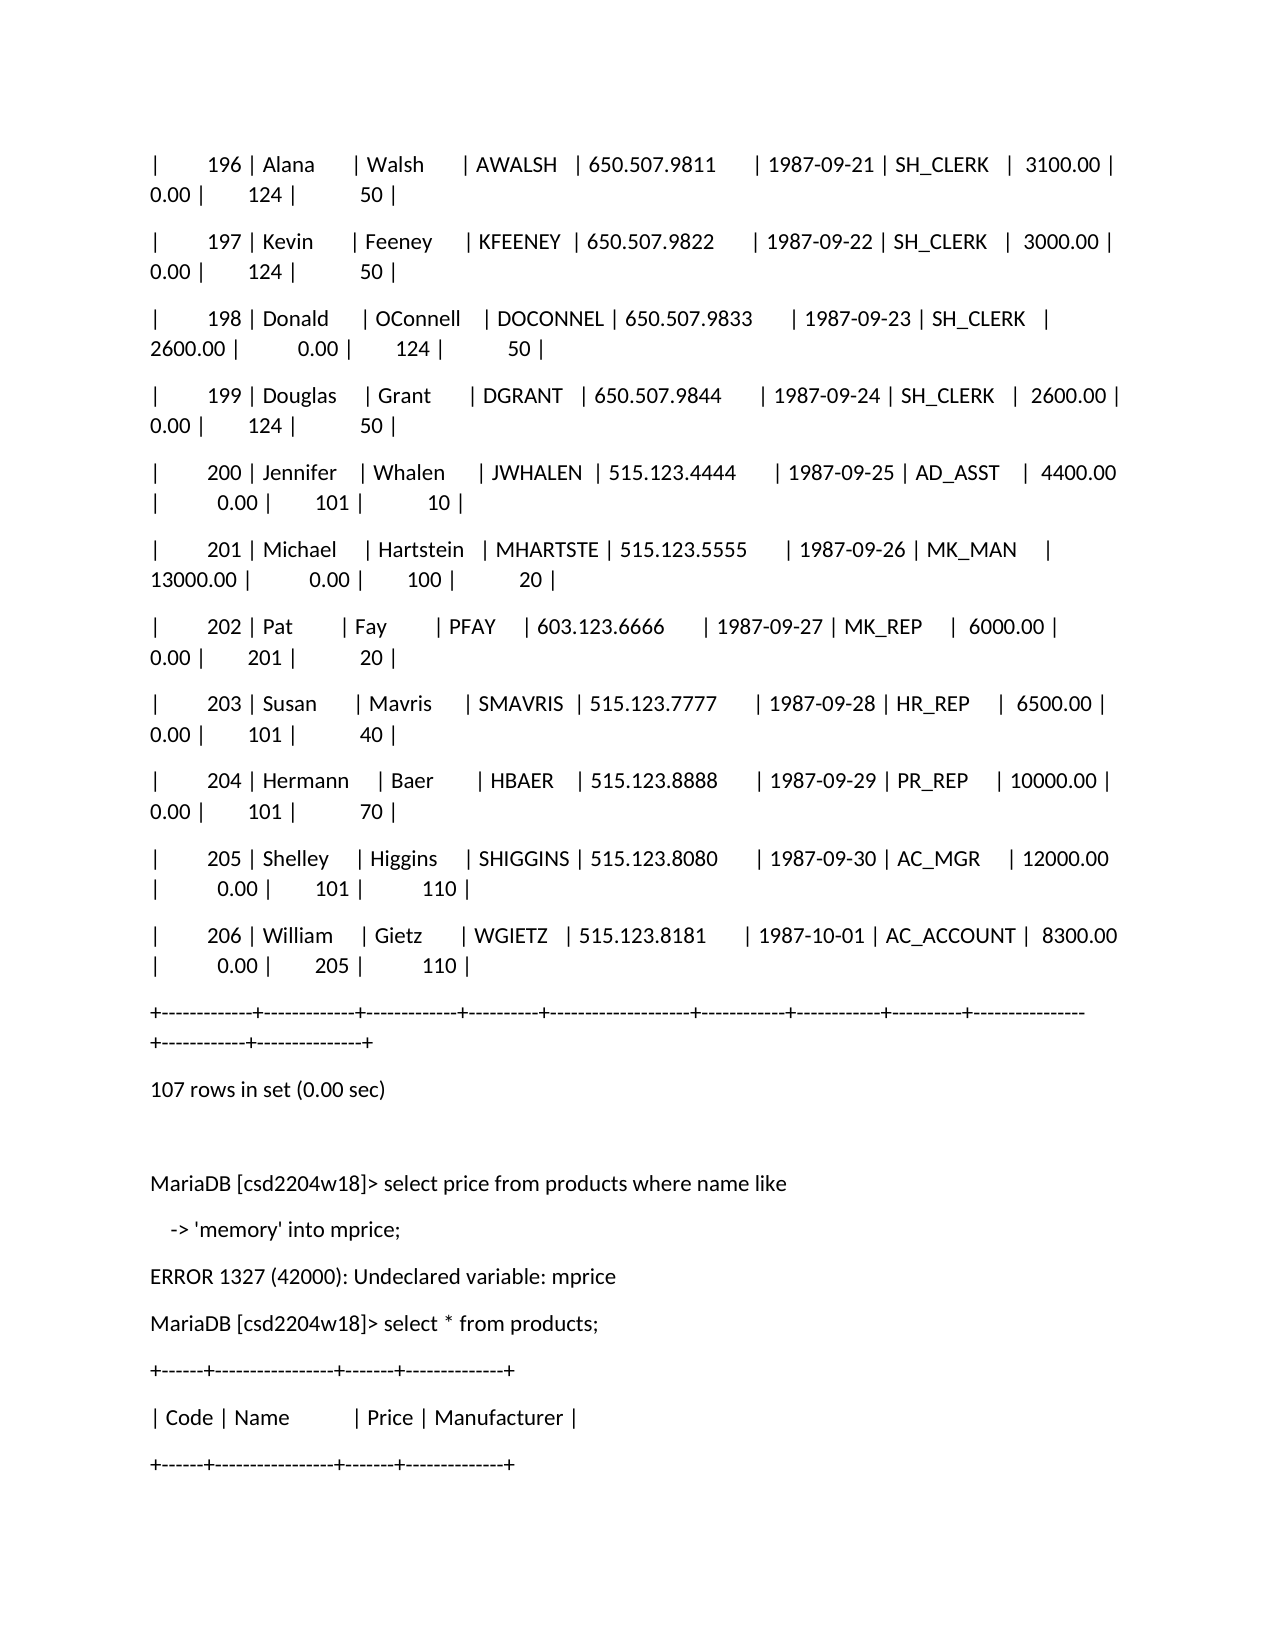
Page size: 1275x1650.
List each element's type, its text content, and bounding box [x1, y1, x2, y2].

text ERROR 1327 (42000): Undeclared variable: mprice [150, 1262, 1125, 1291]
text | 199 | Douglas | Grant | DGRANT | 650.507.9844 | 1987-09-24 | SH_CLERK | 2600.00 | 0.00 | 124 | 50 | [150, 381, 1125, 439]
text +------+-----------------+-------+--------------+ [150, 1356, 1125, 1384]
text 107 rows in set (0.00 sec) [150, 1075, 1125, 1103]
text | 200 | Jennifer | Whalen | JWHALEN | 515.123.4444 | 1987-09-25 | AD_ASST | 4400.00 | 0.00 | 101 | 10 | [150, 458, 1125, 517]
text -> 'memory' into mprice; [150, 1216, 1125, 1244]
text +-------------+-------------+-------------+----------+--------------------+------------+------------+----------+----------------+------------+---------------+ [150, 998, 1125, 1056]
text | 204 | Hermann | Baer | HBAER | 515.123.8888 | 1987-09-29 | PR_REP | 10000.00 | 0.00 | 101 | 70 | [150, 767, 1125, 825]
text | 206 | William | Gietz | WGIETZ | 515.123.8181 | 1987-10-01 | AC_ACCOUNT | 8300.00 | 0.00 | 205 | 110 | [150, 921, 1125, 979]
text MariaDB [csd2204w18]> select price from products where name like [150, 1169, 1125, 1197]
text | 196 | Alana | Walsh | AWALSH | 650.507.9811 | 1987-09-21 | SH_CLERK | 3100.00 | 0.00 | 124 | 50 | [150, 150, 1125, 208]
text | 202 | Pat | Fay | PFAY | 603.123.6666 | 1987-09-27 | MK_REP | 6000.00 | 0.00 | 201 | 20 | [150, 612, 1125, 671]
text MariaDB [csd2204w18]> select * from products; [150, 1309, 1125, 1337]
text | Code | Name | Price | Manufacturer | [150, 1403, 1125, 1431]
text | 198 | Donald | OConnell | DOCONNEL | 650.507.9833 | 1987-09-23 | SH_CLERK | 2600.00 | 0.00 | 124 | 50 | [150, 304, 1125, 362]
text | 197 | Kevin | Feeney | KFEENEY | 650.507.9822 | 1987-09-22 | SH_CLERK | 3000.00 | 0.00 | 124 | 50 | [150, 227, 1125, 285]
text +------+-----------------+-------+--------------+ [150, 1450, 1125, 1478]
text | 201 | Michael | Hartstein | MHARTSTE | 515.123.5555 | 1987-09-26 | MK_MAN | 13000.00 | 0.00 | 100 | 20 | [150, 535, 1125, 594]
text | 203 | Susan | Mavris | SMAVRIS | 515.123.7777 | 1987-09-28 | HR_REP | 6500.00 | 0.00 | 101 | 40 | [150, 689, 1125, 748]
text | 205 | Shelley | Higgins | SHIGGINS | 515.123.8080 | 1987-09-30 | AC_MGR | 12000.00 | 0.00 | 101 | 110 | [150, 844, 1125, 902]
